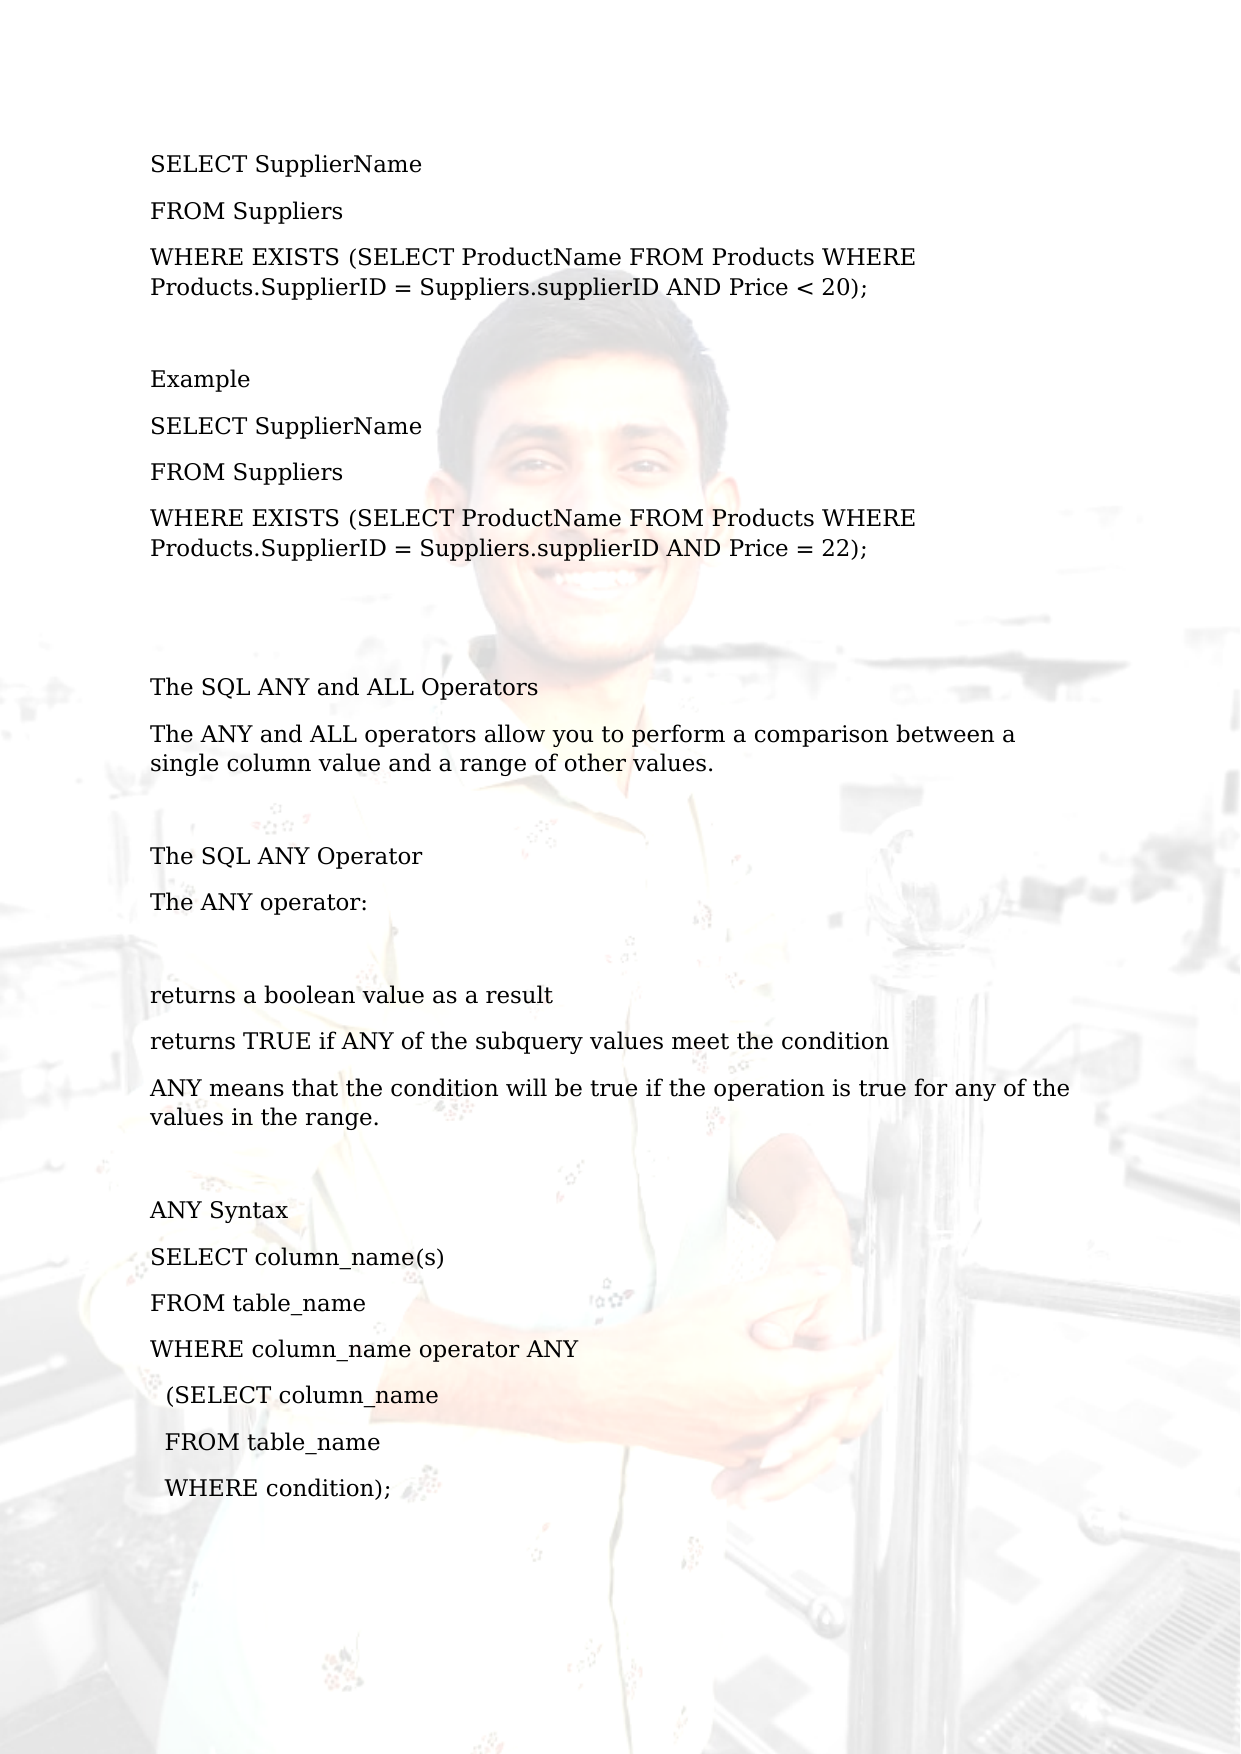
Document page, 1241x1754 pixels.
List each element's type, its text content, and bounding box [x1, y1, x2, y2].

text The ANY and ALL operators allow you to perform a comparison between a single column value and a range of other values. [150, 719, 1090, 776]
text Example [150, 365, 1090, 393]
text ANY Syntax [150, 1196, 1090, 1223]
text returns a boolean value as a result [150, 981, 1090, 1008]
text FROM table_name [150, 1288, 1090, 1316]
text The SQL ANY and ALL Operators [150, 673, 1090, 700]
text The SQL ANY Operator [150, 842, 1090, 869]
text FROM Suppliers [150, 458, 1090, 485]
text SELECT SupplierName [150, 150, 1090, 177]
text WHERE EXISTS (SELECT ProductName FROM Products WHERE Products.SupplierID = Suppliers.supplierID AND Price = 22); [150, 504, 1090, 561]
text ANY means that the condition will be true if the operation is true for any of the values in the range. [150, 1073, 1090, 1131]
text FROM Suppliers [150, 196, 1090, 224]
text The ANY operator: [150, 888, 1090, 916]
text SELECT SupplierName [150, 411, 1090, 439]
text WHERE EXISTS (SELECT ProductName FROM Products WHERE Products.SupplierID = Suppliers.supplierID AND Price < 20); [150, 243, 1090, 300]
text FROM table_name [150, 1428, 1090, 1455]
text returns TRUE if ANY of the subquery values meet the condition [150, 1027, 1090, 1054]
text SELECT column_name(s) [150, 1242, 1090, 1270]
text WHERE column_name operator ANY [150, 1335, 1090, 1362]
text WHERE condition); [150, 1474, 1090, 1501]
text (SELECT column_name [150, 1381, 1090, 1409]
